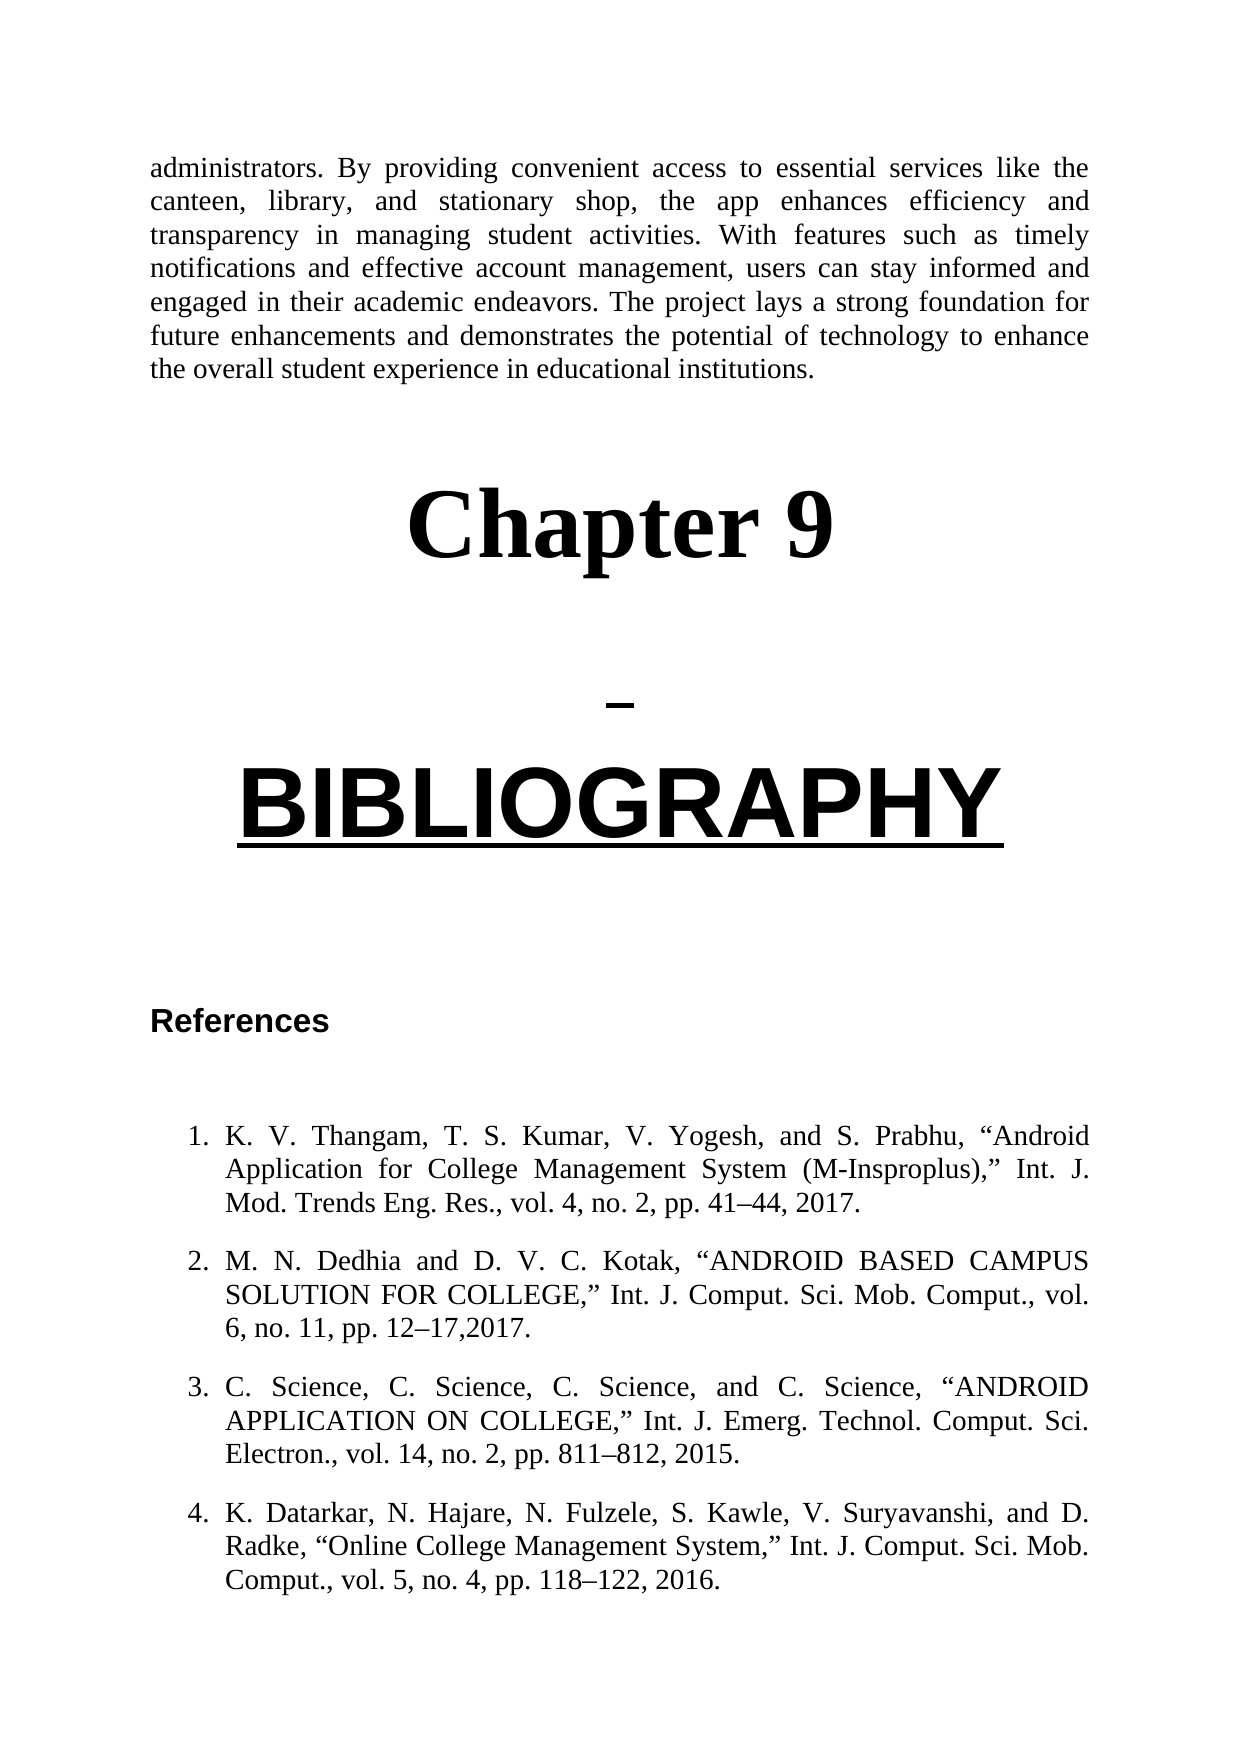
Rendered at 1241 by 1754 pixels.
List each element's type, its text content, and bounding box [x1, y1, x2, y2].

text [150, 150, 1090, 385]
list K. Datarkar, N. Hajare, N. Fulzele, S. Kawle, V. Suryavanshi, and D. Radke, “Online College Management System,” Int. J. Comput. Sci. Mob. Comput., vol. 5, no. 4, pp. 118–122, 2016. [187, 1495, 1090, 1595]
text BIBLIOGRAPHY [150, 743, 1090, 858]
list M. N. Dedhia and D. V. C. Kotak, “ANDROID BASED CAMPUS SOLUTION FOR COLLEGE,” Int. J. Comput. Sci. Mob. Comput., vol. 6, no. 11, pp. 12–17,2017. [187, 1243, 1090, 1344]
list C. Science, C. Science, C. Science, and C. Science, “ANDROID APPLICATION ON COLLEGE,” Int. J. Emerg. Technol. Comput. Sci. Electron., vol. 14, no. 2, pp. 811–812, 2015. [187, 1369, 1090, 1470]
text References [150, 1001, 1090, 1039]
list K. V. Thangam, T. S. Kumar, V. Yogesh, and S. Prabhu, “Android Application for College Management System (M-Insproplus),” Int. J. Mod. Trends Eng. Res., vol. 4, no. 2, pp. 41–44, 2017. [187, 1118, 1090, 1218]
text Chapter 9 [150, 463, 1090, 578]
